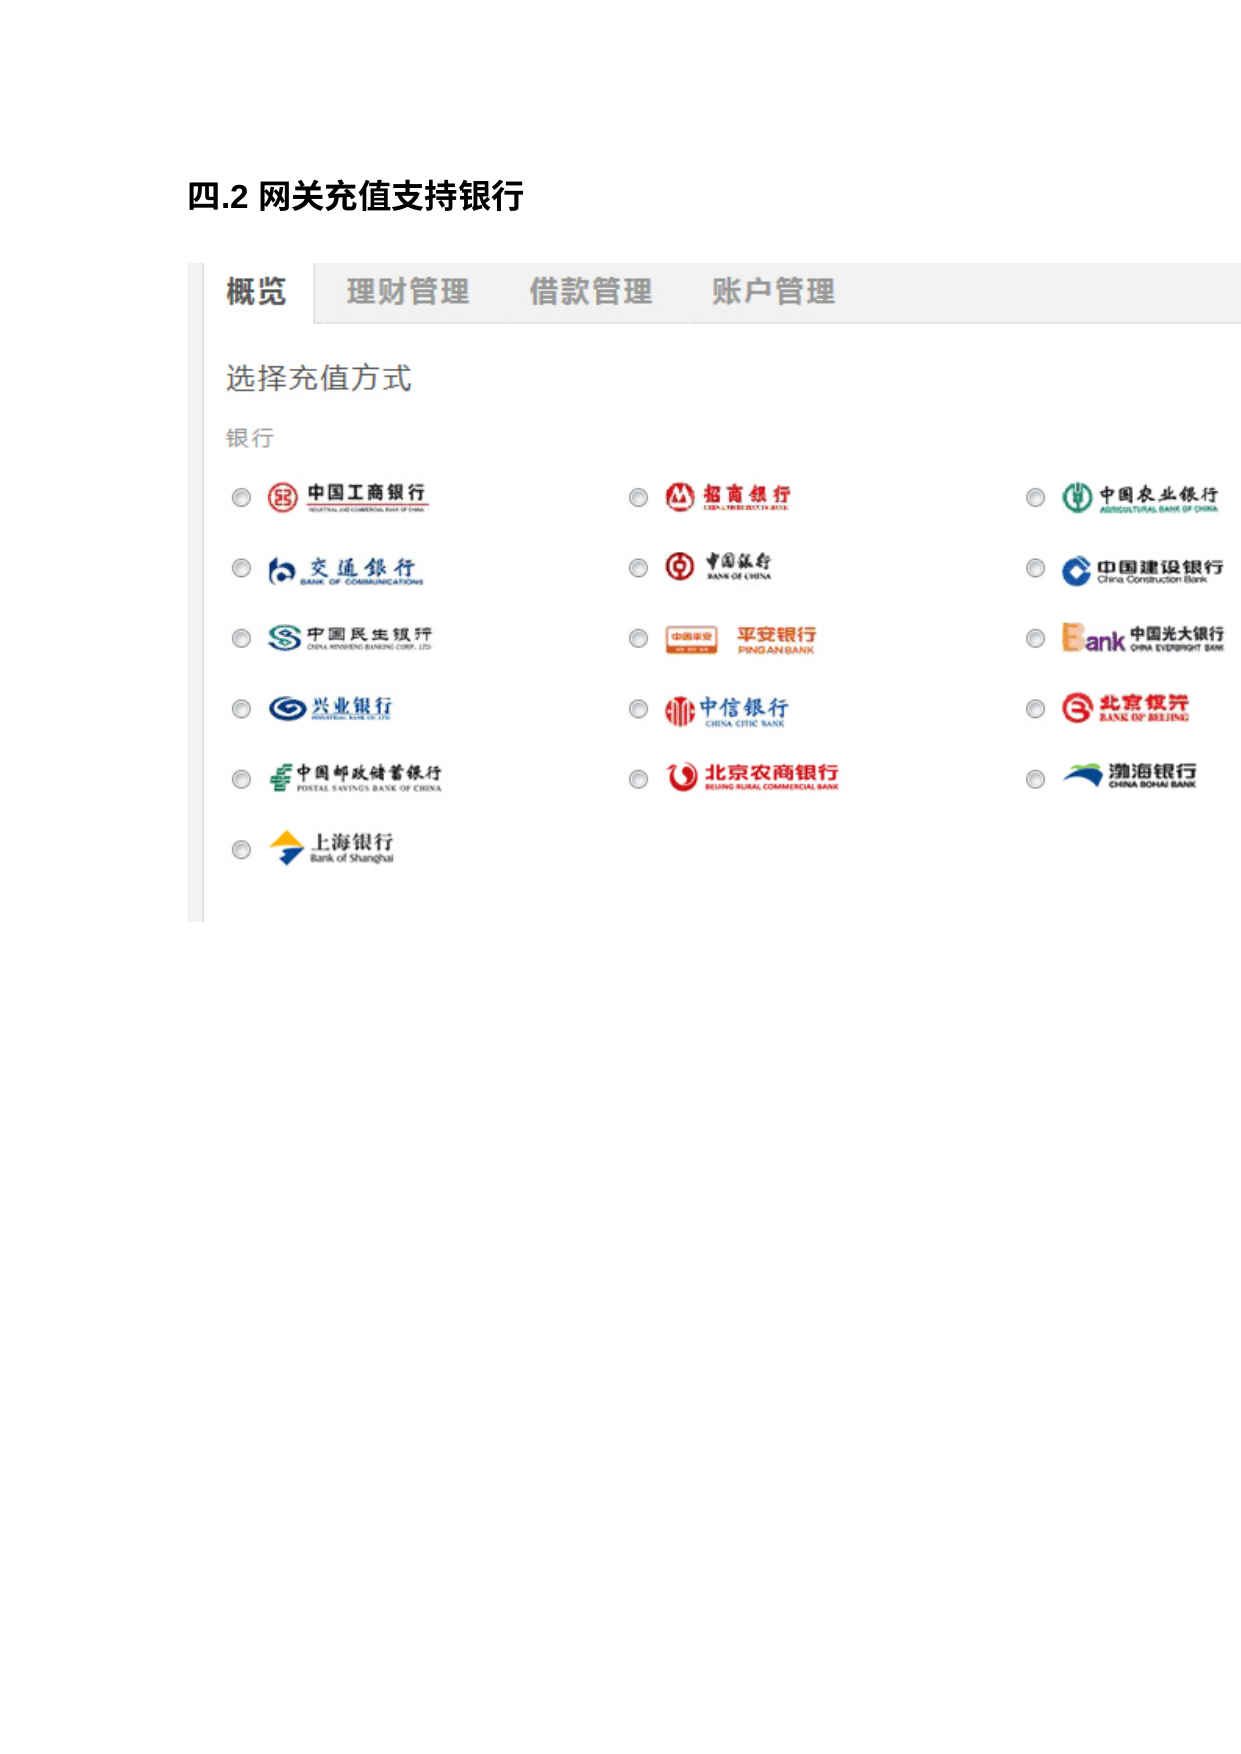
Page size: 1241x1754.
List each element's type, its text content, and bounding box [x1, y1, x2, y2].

subtitle 网关充值支持银行 [187, 162, 1053, 227]
picture [187, 263, 1241, 922]
